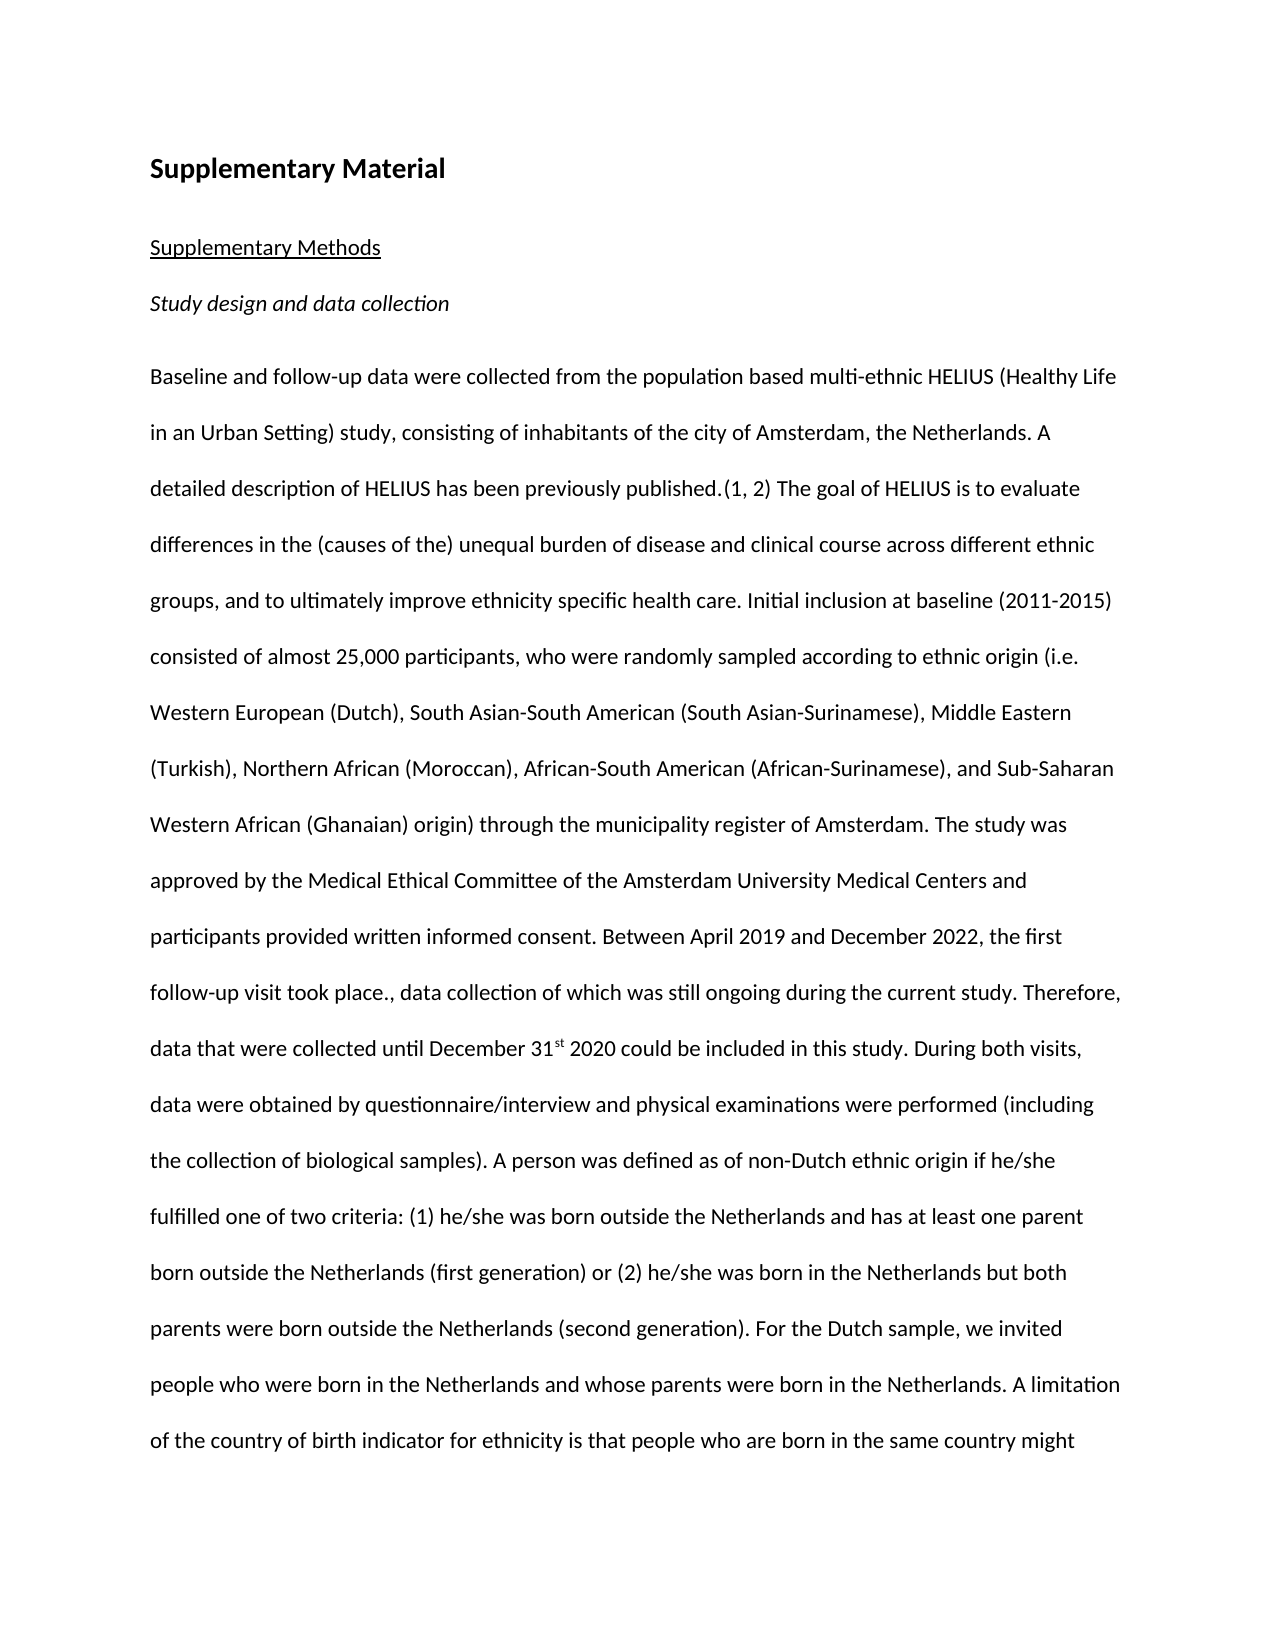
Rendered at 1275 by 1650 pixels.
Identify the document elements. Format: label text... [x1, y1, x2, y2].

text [150, 362, 1125, 1455]
text Supplementary Material [150, 150, 1125, 186]
text Supplementary Methods [150, 233, 1125, 261]
text Study design and data collection [150, 289, 1125, 317]
